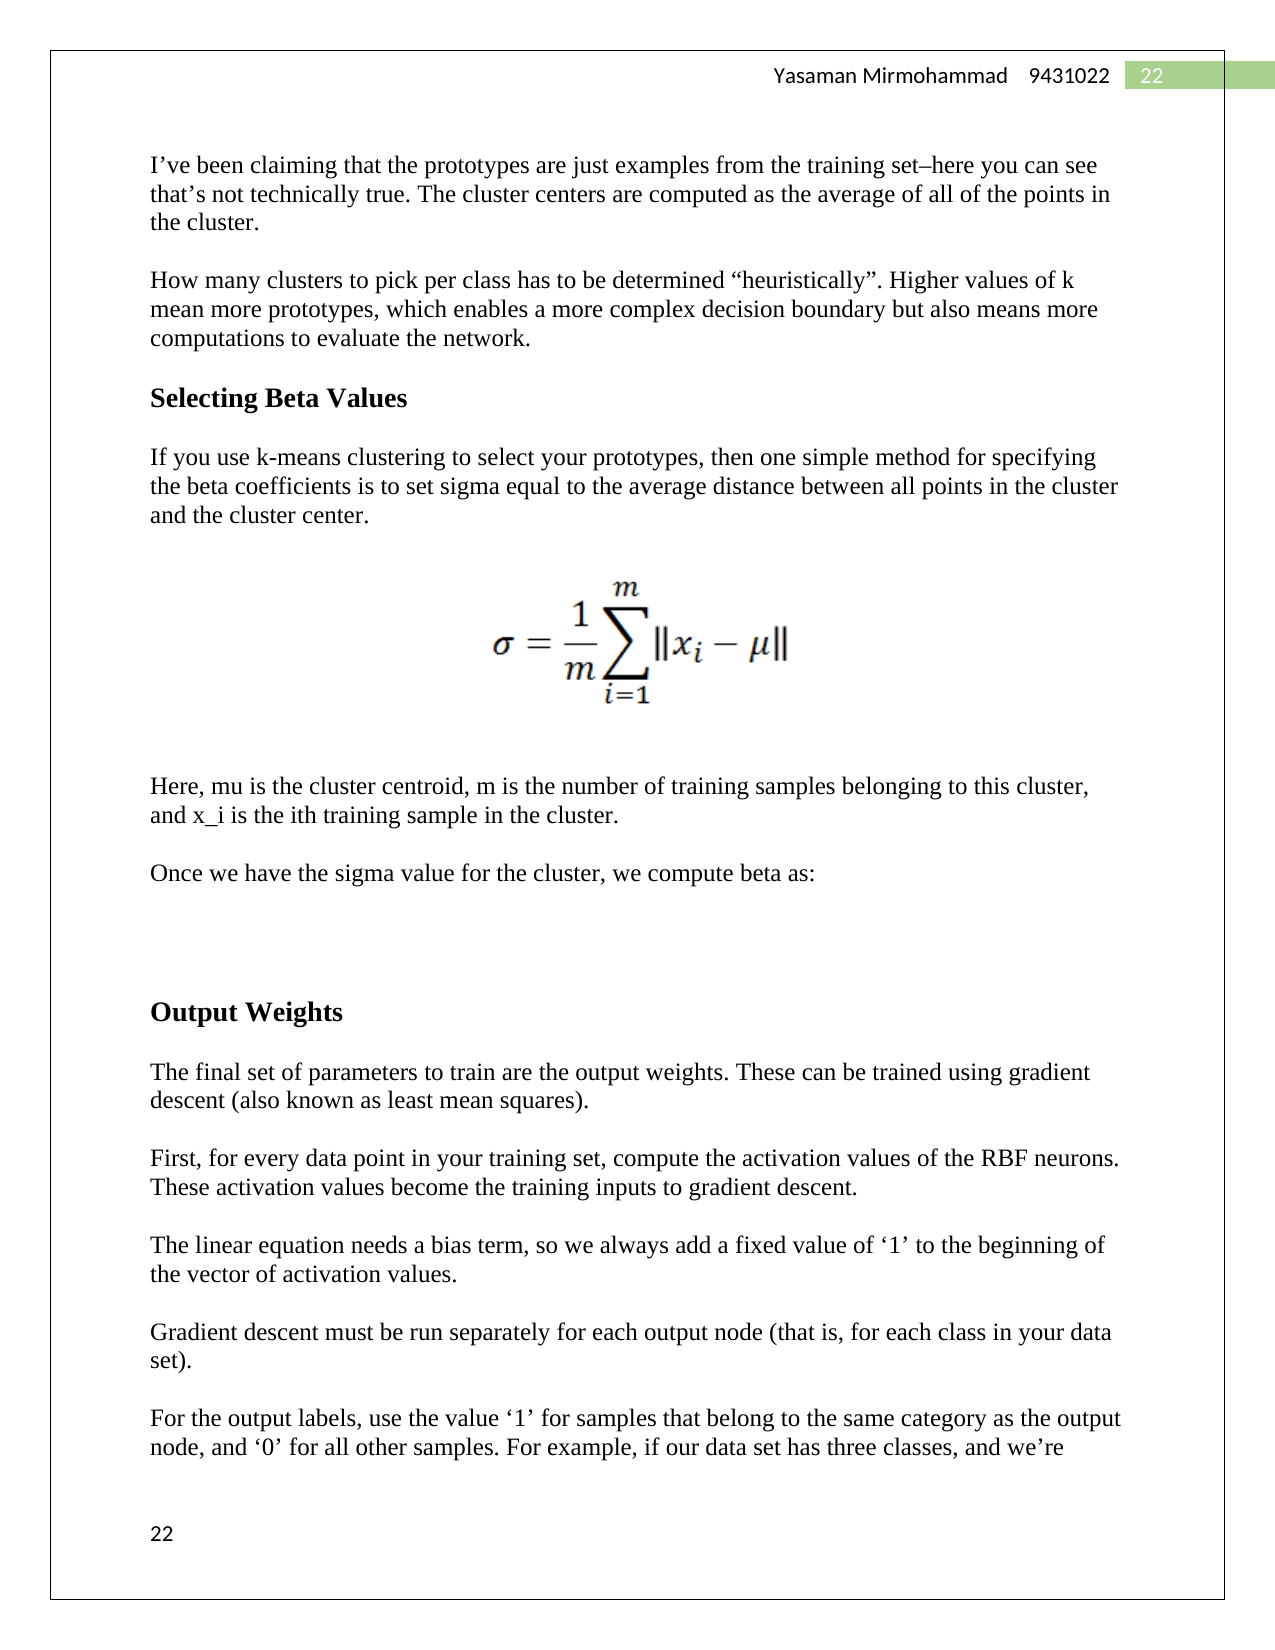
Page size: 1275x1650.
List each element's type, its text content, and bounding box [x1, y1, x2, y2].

text How many clusters to pick per class has to be determined “heuristically”. Higher values of k mean more prototypes, which enables a more complex decision boundary but also means more computations to evaluate the network. [150, 265, 1125, 352]
text The final set of parameters to train are the output weights. These can be trained using gradient descent (also known as least mean squares). [150, 1057, 1125, 1114]
text The linear equation needs a bias term, so we always add a fixed value of ‘1’ to the beginning of the vector of activation values. [150, 1230, 1125, 1288]
text If you use k-means clustering to select your prototypes, then one simple method for specifying the beta coefficients is to set sigma equal to the average distance between all points in the cluster and the cluster center. [150, 442, 1125, 529]
text Gradient descent must be run separately for each output node (that is, for each class in your data set). [150, 1317, 1125, 1374]
text Once we have the sigma value for the cluster, we compute beta as: [150, 858, 1125, 887]
subtitle Output Weights [150, 995, 1125, 1028]
text I’ve been claiming that the prototypes are just examples from the training set–here you can see that’s not technically true. The cluster centers are computed as the average of all of the points in the cluster. [150, 150, 1125, 236]
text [150, 1403, 1125, 1461]
text Here, mu is the cluster centroid, m is the number of training samples belonging to this cluster, and x_i is the ith training sample in the cluster. [150, 771, 1125, 829]
subtitle Selecting Beta Values [150, 381, 1125, 413]
picture [461, 557, 864, 743]
text First, for every data point in your training set, compute the activation values of the RBF neurons. These activation values become the training inputs to gradient descent. [150, 1143, 1125, 1201]
